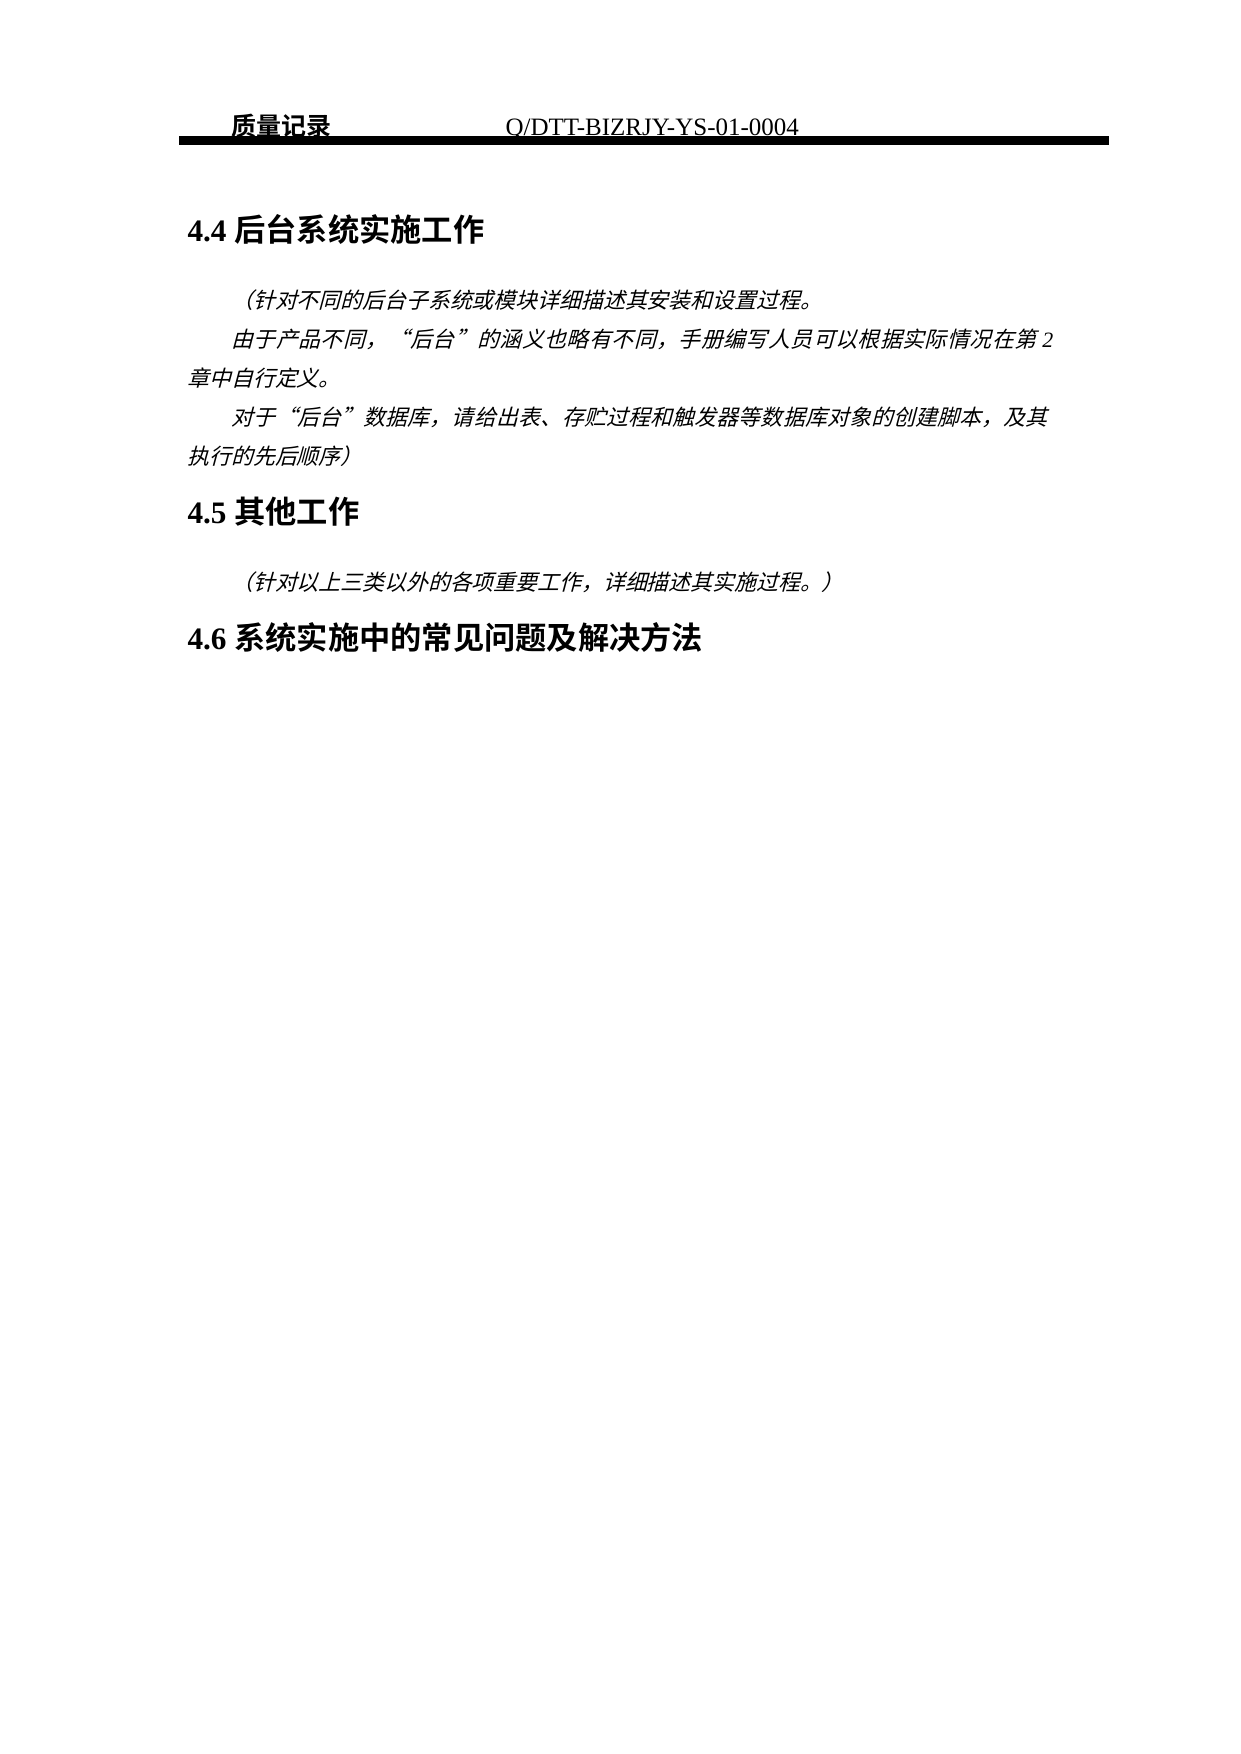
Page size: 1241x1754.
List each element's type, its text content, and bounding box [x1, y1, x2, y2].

text 由于产品不同，“后台”的涵义也略有不同，手册编写人员可以根据实际情况在第2章中自行定义。 [187, 322, 1053, 393]
text （针对不同的后台子系统或模块详细描述其安装和设置过程。 [187, 283, 1053, 315]
subtitle 后台系统实施工作 [187, 195, 1053, 260]
text （针对以上三类以外的各项重要工作，详细描述其实施过程。） [187, 565, 1053, 597]
text 对于“后台”数据库，请给出表、存贮过程和触发器等数据库对象的创建脚本，及其执行的先后顺序） [187, 399, 1053, 471]
subtitle 其他工作 [187, 477, 1053, 542]
subtitle 系统实施中的常见问题及解决方法 [187, 603, 1053, 668]
